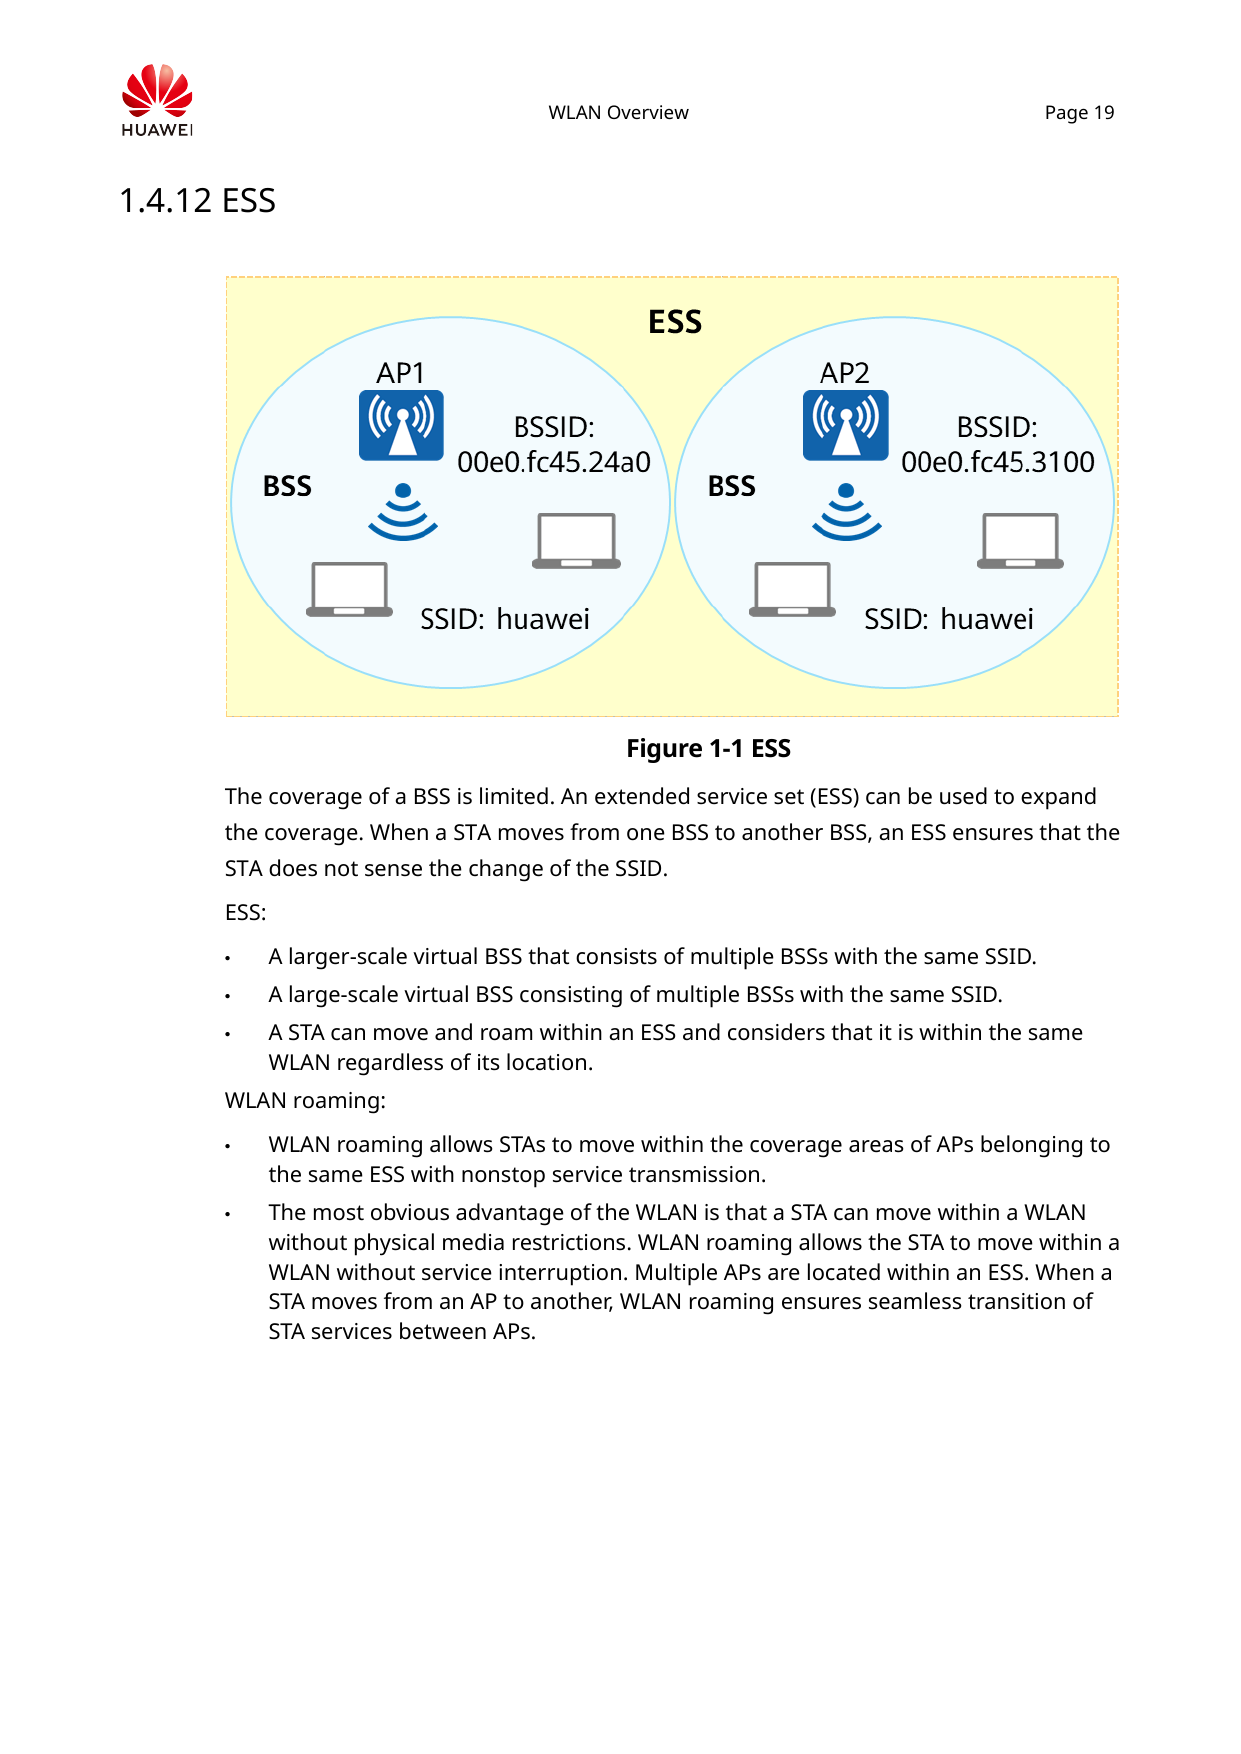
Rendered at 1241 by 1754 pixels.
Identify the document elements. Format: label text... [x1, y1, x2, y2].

text The most obvious advantage of the WLAN is that a STA can move within a WLAN without physical media restrictions. WLAN roaming allows the STA to move within a WLAN without service interruption. Multiple APs are located within an ESS. When a STA moves from an AP to another, WLAN roaming ensures seamless transition of STA services between APs. [224, 1197, 1122, 1346]
text ESS: [224, 897, 1122, 927]
picture [122, 64, 193, 136]
text A STA can move and roam within an ESS and considers that it is within the same WLAN regardless of its location. [224, 1017, 1122, 1077]
subtitle ESS [118, 177, 1122, 223]
text A larger-scale virtual BSS that consists of multiple BSSs with the same SSID. [224, 941, 1122, 971]
text A large-scale virtual BSS consisting of multiple BSSs with the same SSID. [224, 979, 1122, 1009]
picture [226, 276, 1121, 717]
text ESS [295, 731, 1122, 764]
text WLAN roaming allows STAs to move within the coverage areas of APs belonging to the same ESS with nonstop service transmission. [224, 1129, 1122, 1189]
text WLAN roaming: [224, 1085, 1122, 1115]
text The coverage of a BSS is limited. An extended service set (ESS) can be used to expand the coverage. When a STA moves from one BSS to another BSS, an ESS ensures that the STA does not sense the change of the SSID. [224, 781, 1122, 882]
